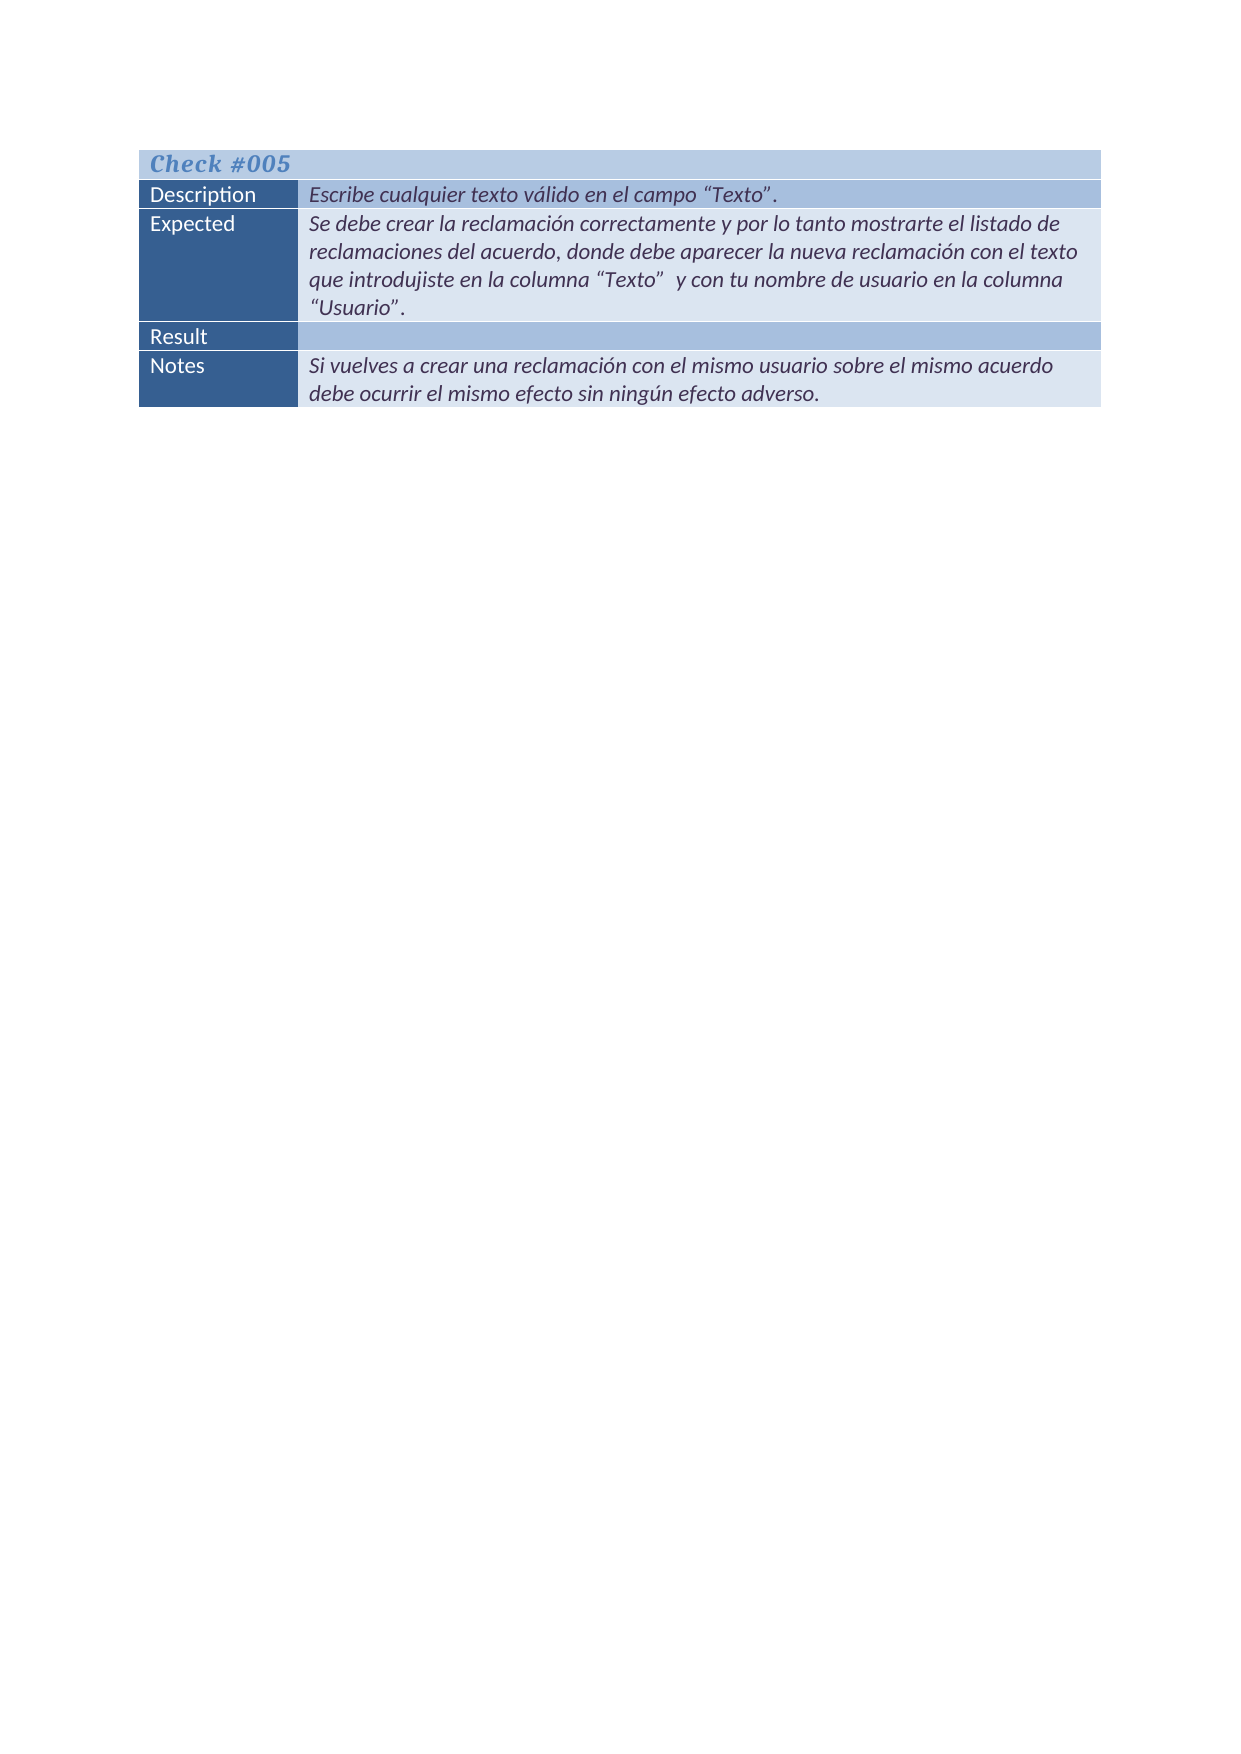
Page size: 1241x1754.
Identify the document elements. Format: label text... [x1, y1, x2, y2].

table_cell Description [139, 180, 298, 208]
table_cell [298, 322, 1101, 350]
table_cell Result [139, 322, 298, 350]
table_cell Se debe crear la reclamación correctamente y por lo tanto mostrarte el listado de reclamaciones del acuerdo, donde debe aparecer la nueva reclamación con el texto que introdujiste en la columna “Texto” y con tu nombre de usuario en la columna “Usuario”. [298, 209, 1101, 321]
table_cell Si vuelves a crear una reclamación con el mismo usuario sobre el mismo acuerdo debe ocurrir el mismo efecto sin ningún efecto adverso. [298, 351, 1101, 407]
table_cell Notes [139, 351, 298, 407]
table_cell Escribe cualquier texto válido en el campo “Texto”. [298, 180, 1101, 208]
table_cell Expected [139, 209, 298, 321]
table_header Check #005 [139, 150, 1101, 179]
